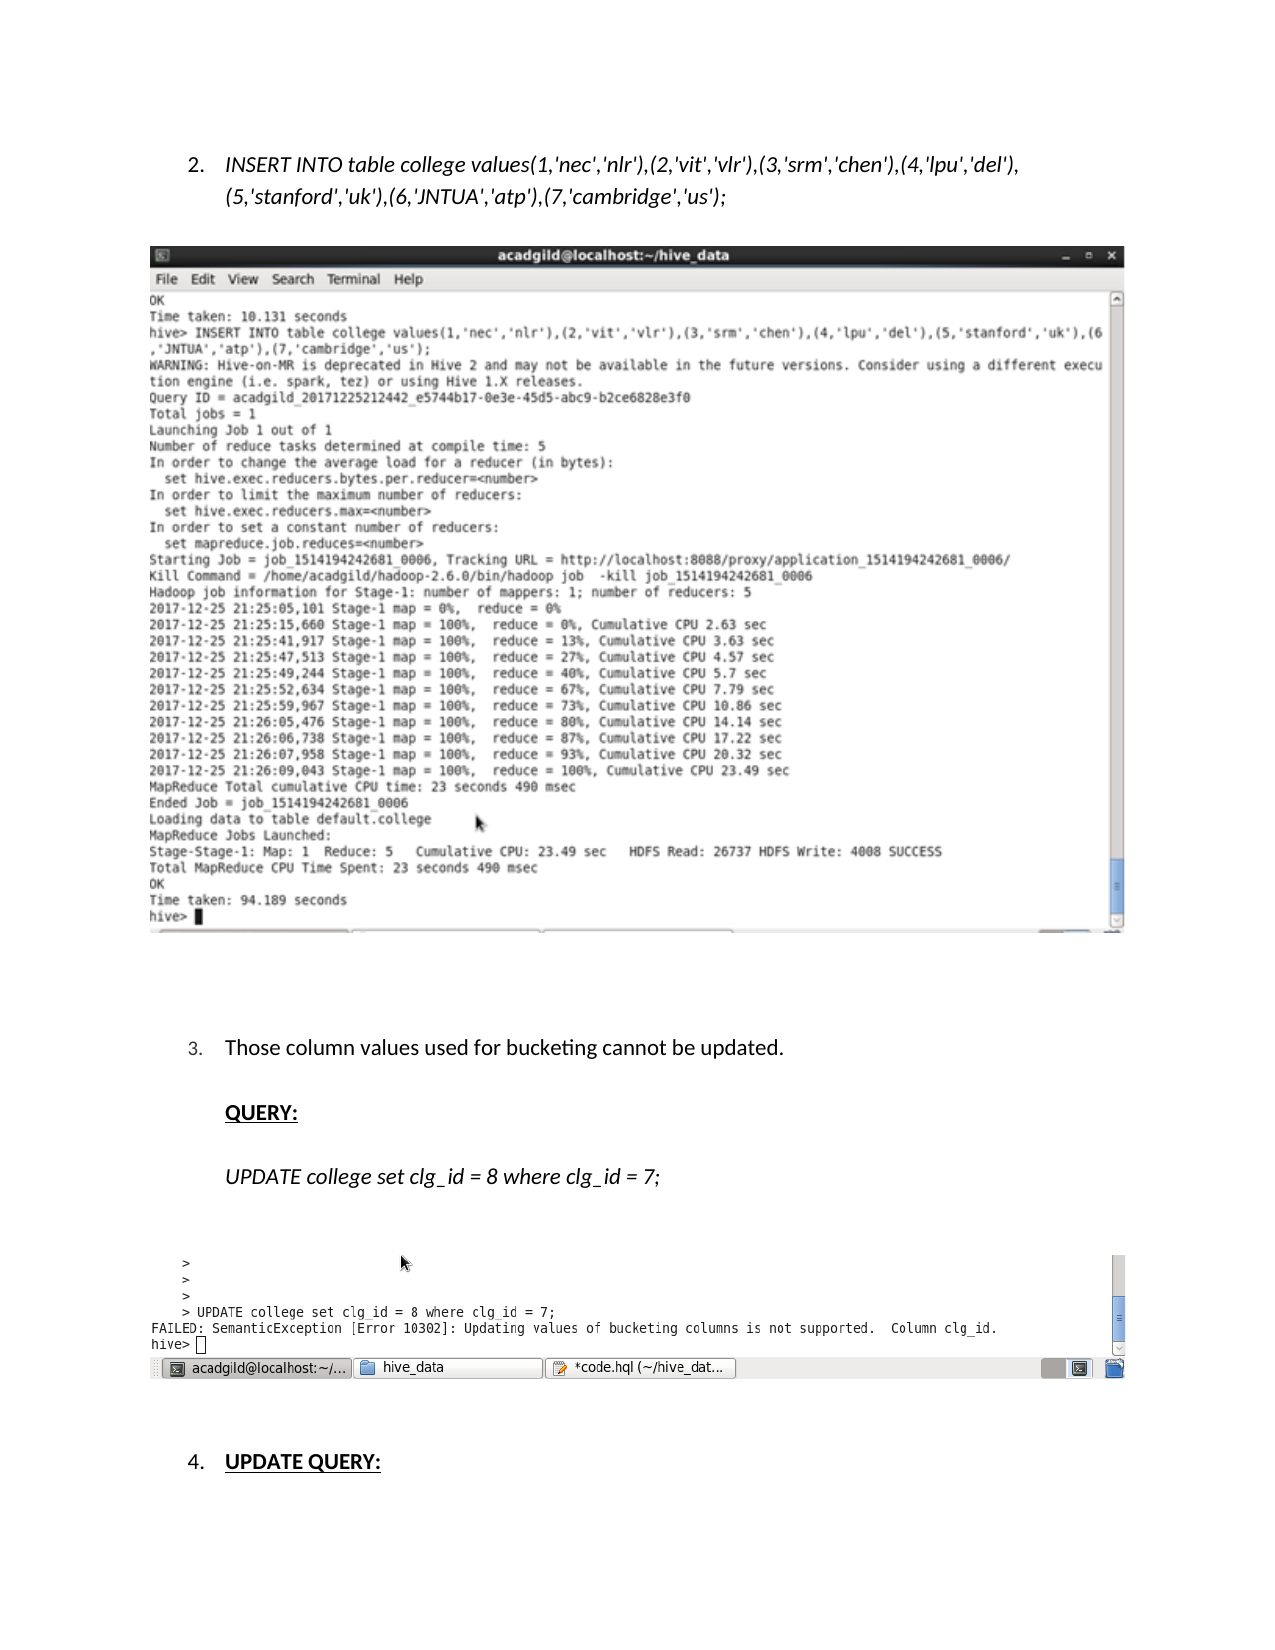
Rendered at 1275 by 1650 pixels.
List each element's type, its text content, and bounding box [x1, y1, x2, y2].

list Those column values used for bucketing cannot be updated. [187, 1033, 1125, 1061]
list UPDATE QUERY: [187, 1447, 1125, 1476]
list UPDATE college set clg_id = 8 where clg_id = 7; [225, 1162, 1125, 1190]
picture [150, 246, 1125, 933]
list INSERT INTO table college values(1,'nec','nlr'),(2,'vit','vlr'),(3,'srm','chen'),(4,'lpu','del'),(5,'stanford','uk'),(6,'JNTUA','atp'),(7,'cambridge','us'); [187, 150, 1125, 210]
picture [150, 1255, 1125, 1379]
list QUERY: [225, 1098, 1125, 1126]
